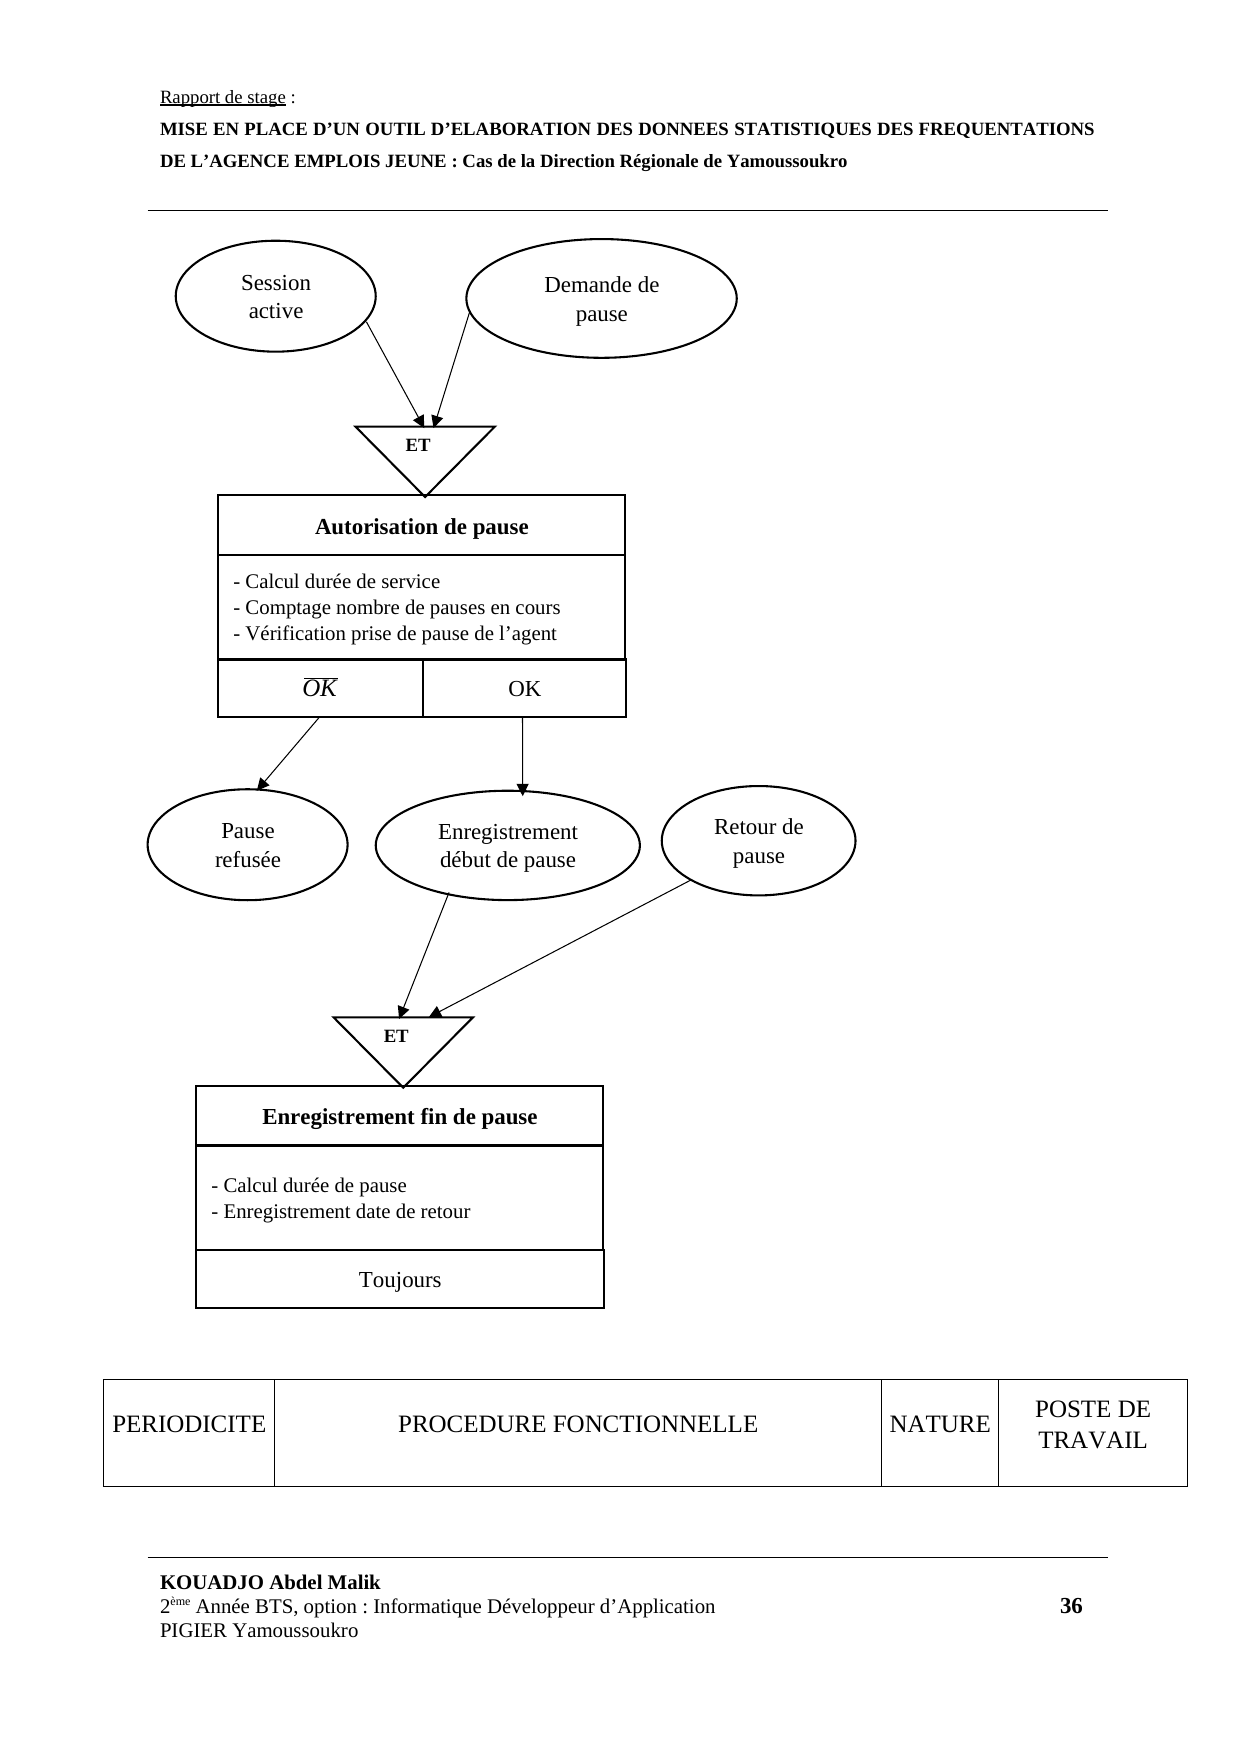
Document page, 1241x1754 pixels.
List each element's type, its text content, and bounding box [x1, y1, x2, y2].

table_header NATURE [882, 1380, 998, 1486]
table_header PERIODICITE [104, 1380, 274, 1486]
table_header PROCEDURE FONCTIONNELLE [275, 1380, 881, 1486]
table_header POSTE DE TRAVAIL [999, 1380, 1187, 1486]
